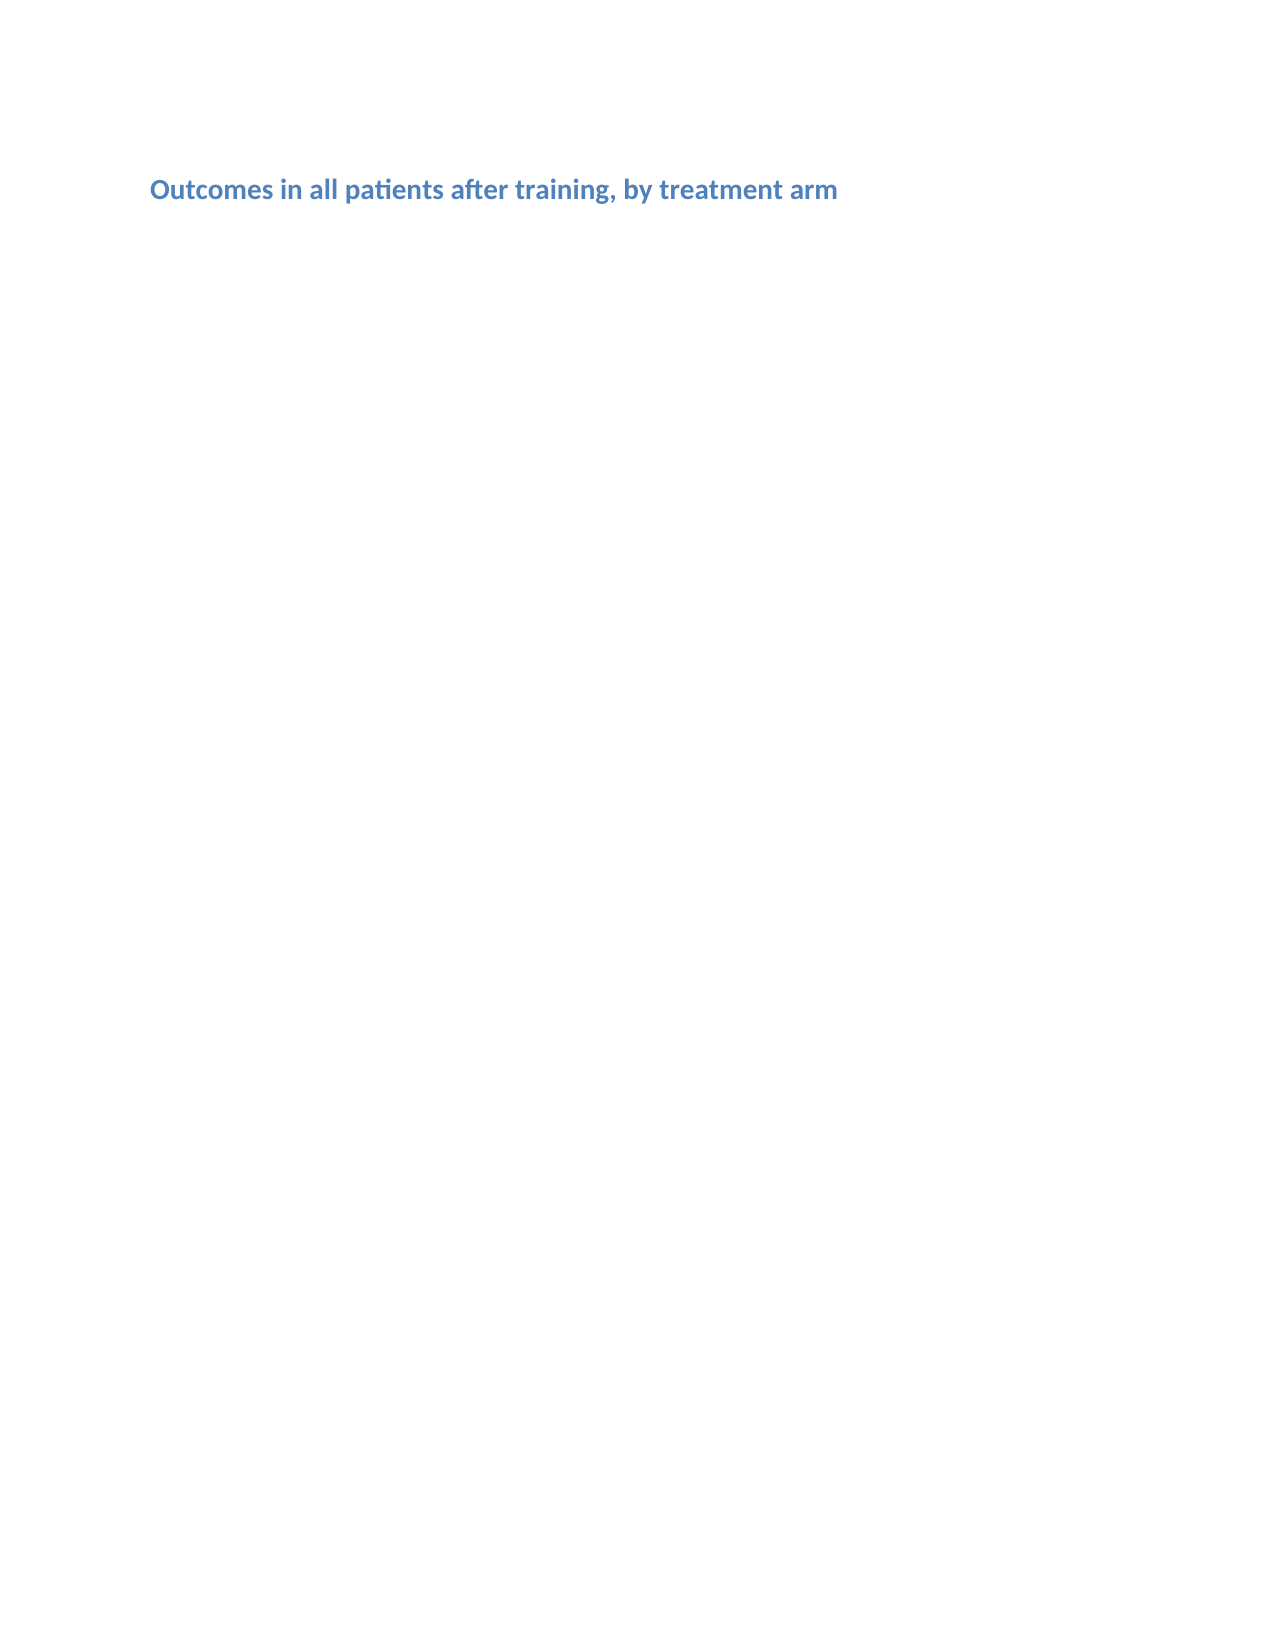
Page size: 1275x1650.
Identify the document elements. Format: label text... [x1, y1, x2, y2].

subtitle Outcomes in all patients after training, by treatment arm [150, 171, 1125, 206]
